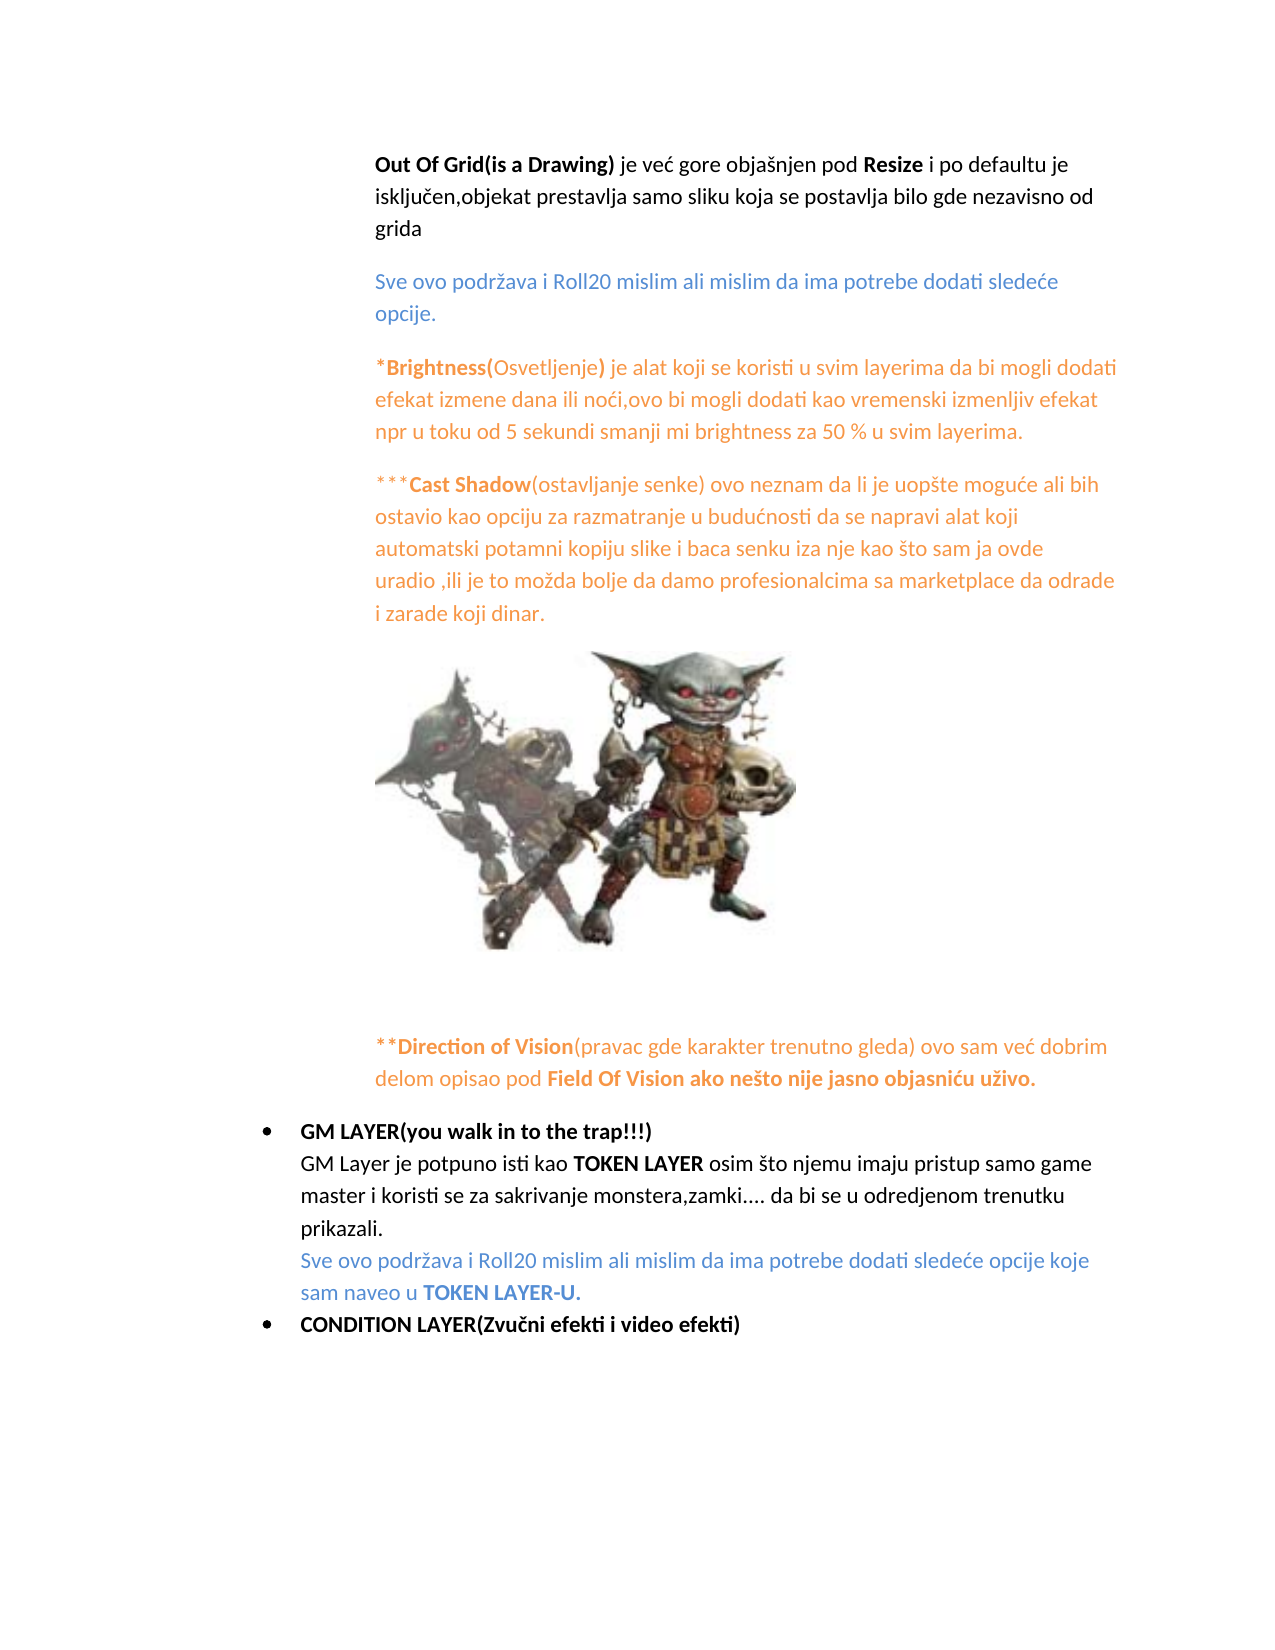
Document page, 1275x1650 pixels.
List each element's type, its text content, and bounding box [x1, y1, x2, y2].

list GM Layer je potpuno isti kao TOKEN LAYER osim što njemu imaju pristup samo game master i koristi se za sakrivanje monstera,zamki.... da bi se u odredjenom trenutku prikazali. [300, 1149, 1125, 1242]
picture [375, 651, 796, 954]
text **Direction of Vision(pravac gde karakter trenutno gleda) ovo sam već dobrim delom opisao pod Field Of Vision ako nešto nije jasno objasniću uživo. [375, 1032, 1125, 1092]
text ***Cast Shadow(ostavljanje senke) ovo neznam da li je uopšte moguće ali bih ostavio kao opciju za razmatranje u budućnosti da se napravi alat koji automatski potamni kopiju slike i baca senku iza nje kao što sam ja ovde uradio ,ili je to možda bolje da damo profesionalcima sa marketplace da odrade i zarade koji dinar. [375, 470, 1125, 627]
list CONDITION LAYER(Zvučni efekti i video efekti) [263, 1310, 1125, 1338]
text Sve ovo podržava i Roll20 mislim ali mislim da ima potrebe dodati sledeće opcije. [375, 267, 1125, 328]
list Sve ovo podržava i Roll20 mislim ali mislim da ima potrebe dodati sledeće opcije koje sam naveo u TOKEN LAYER-U. [300, 1246, 1125, 1306]
text Out Of Grid(is a Drawing) je već gore objašnjen pod Resize i po defaultu je isključen,objekat prestavlja samo sliku koja se postavlja bilo gde nezavisno od grida [375, 150, 1125, 242]
list GM LAYER(you walk in to the trap!!!) [263, 1117, 1125, 1145]
text *Brightness(Osvetljenje) je alat koji se koristi u svim layerima da bi mogli dodati efekat izmene dana ili noći,ovo bi mogli dodati kao vremenski izmenljiv efekat npr u toku od 5 sekundi smanji mi brightness za 50 % u svim layerima. [375, 353, 1125, 445]
